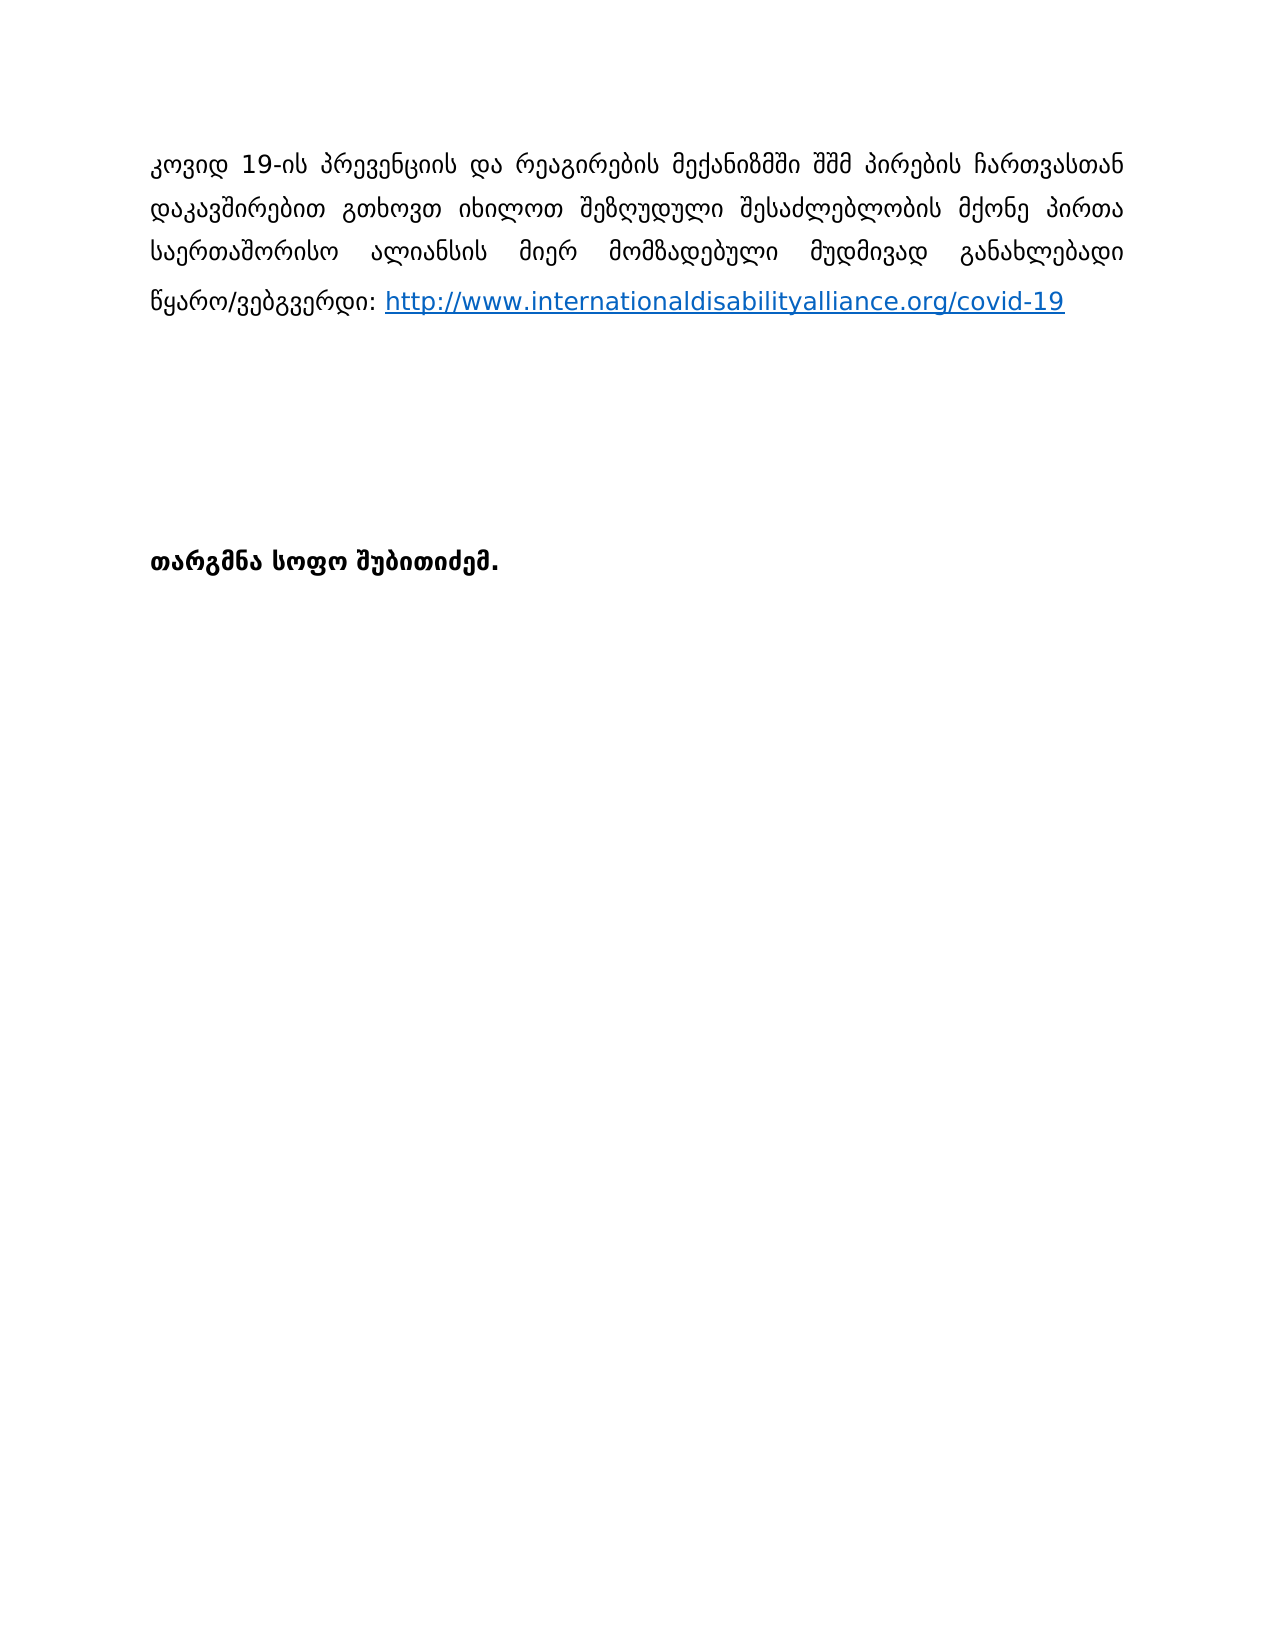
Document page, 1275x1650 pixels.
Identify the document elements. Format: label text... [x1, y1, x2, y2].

text კოვიდ 19-ის პრევენციის და რეაგირების მექანიზმში შშმ პირების ჩართვასთან დაკავშირებით გთხოვთ იხილოთ შეზღუდული შესაძლებლობის მქონე პირთა საერთაშორისო ალიანსის მიერ მომზადებული მუდმივად განახლებადი წყარო/ვებგვერდი: http://www.internationaldisabilityalliance.org/covid-19 [150, 150, 1125, 318]
text თარგმნა სოფო შუბითიძემ. [150, 547, 1125, 576]
